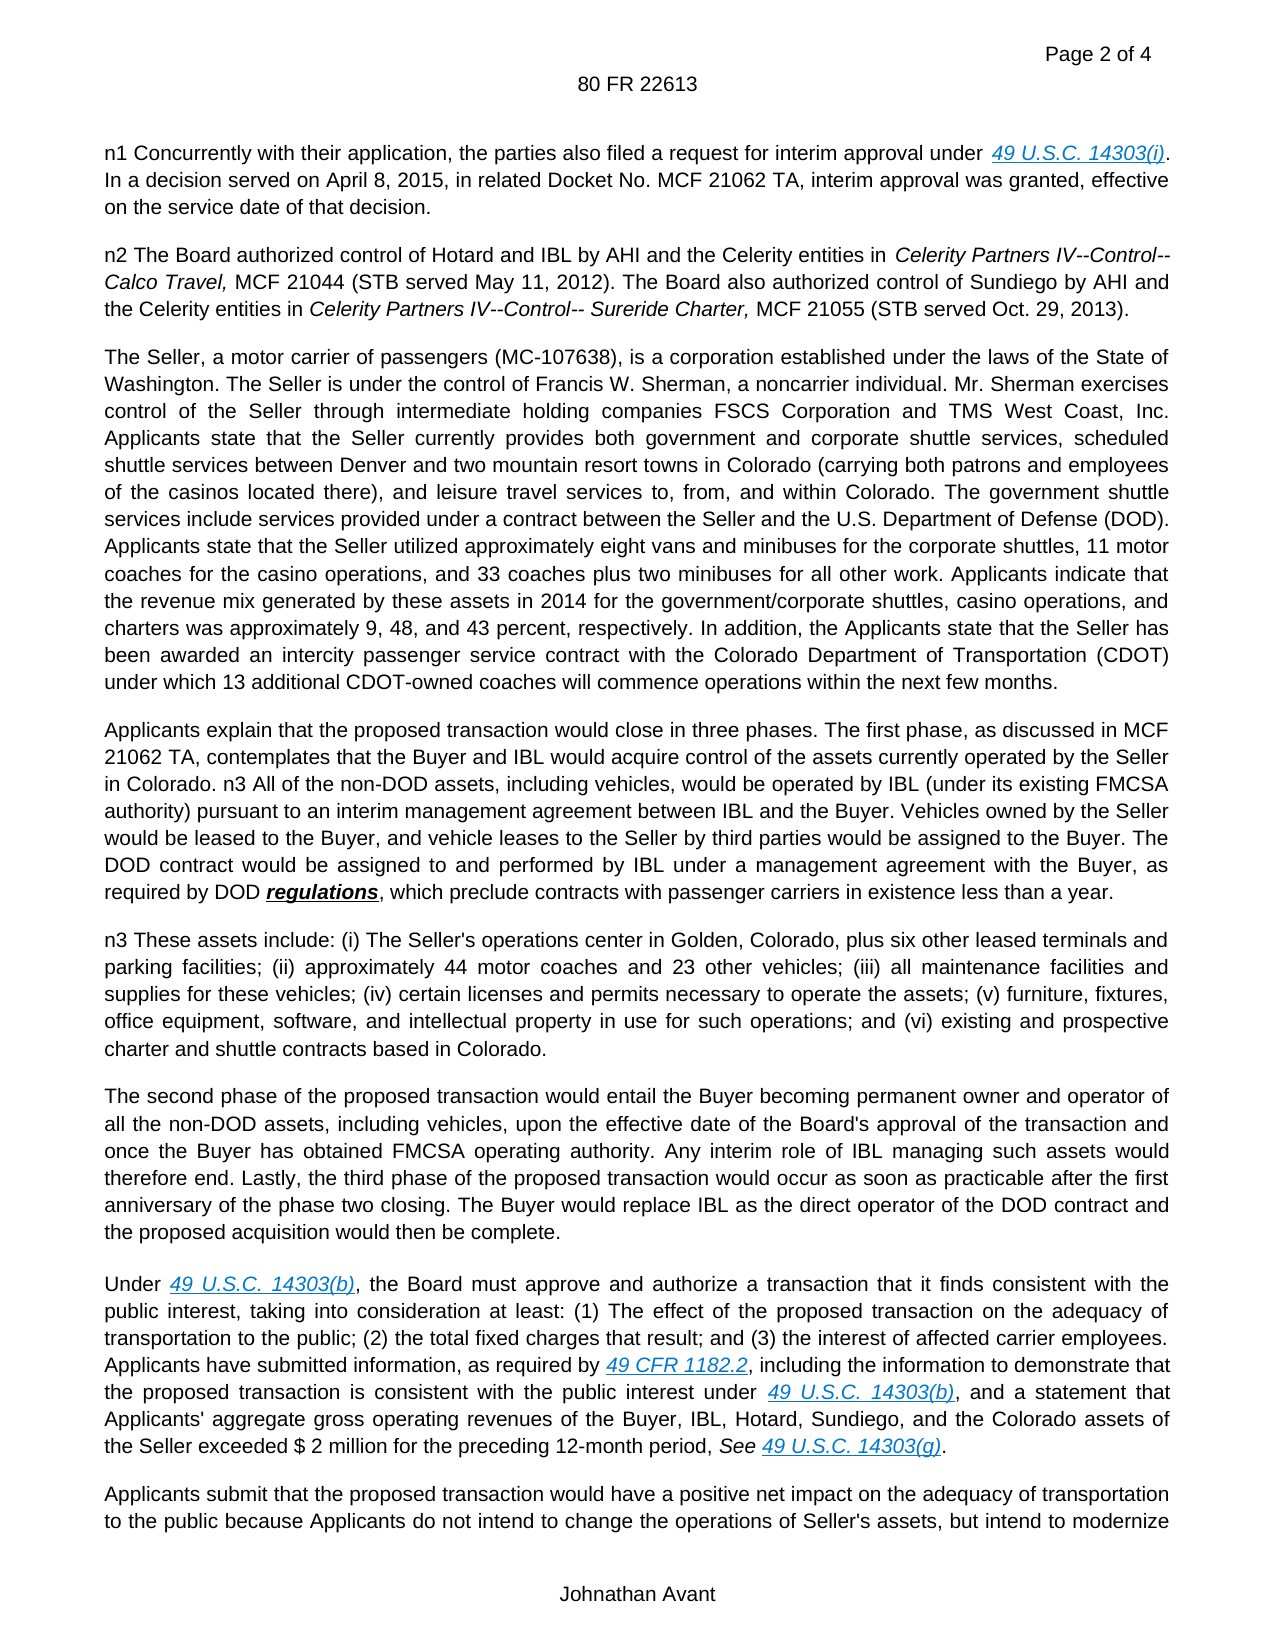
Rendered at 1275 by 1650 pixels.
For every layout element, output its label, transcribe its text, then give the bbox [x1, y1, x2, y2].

text n2 The Board authorized control of Hotard and IBL by AHI and the Celerity entities in Celerity Partners IV--Control--Calco Travel, MCF 21044 (STB served May 11, 2012). The Board also authorized control of Sundiego by AHI and the Celerity entities in Celerity Partners IV--Control-- Sureride Charter, MCF 21055 (STB served Oct. 29, 2013). [104, 239, 1171, 321]
text n3 These assets include: (i) The Seller's operations center in Golden, Colorado, plus six other leased terminals and parking facilities; (ii) approximately 44 motor coaches and 23 other vehicles; (iii) all maintenance facilities and supplies for these vehicles; (iv) certain licenses and permits necessary to operate the assets; (v) furniture, fixtures, office equipment, software, and intellectual property in use for such operations; and (vi) existing and prospective charter and shuttle contracts based in Colorado. [104, 925, 1171, 1060]
text Under 49 U.S.C. 14303(b), the Board must approve and authorize a transaction that it finds consistent with the public interest, taking into consideration at least: (1) The effect of the proposed transaction on the adequacy of transportation to the public; (2) the total fixed charges that result; and (3) the interest of affected carrier employees. Applicants have submitted information, as required by 49 CFR 1182.2, including the information to demonstrate that the proposed transaction is consistent with the public interest under 49 U.S.C. 14303(b), and a statement that Applicants' aggregate gross operating revenues of the Buyer, IBL, Hotard, Sundiego, and the Colorado assets of the Seller exceeded $ 2 million for the preceding 12-month period, See 49 U.S.C. 14303(g). [104, 1269, 1171, 1458]
text n1 Concurrently with their application, the parties also filed a request for interim approval under 49 U.S.C. 14303(i). In a decision served on April 8, 2015, in related Docket No. MCF 21062 TA, interim approval was granted, effective on the service date of that decision. [104, 137, 1171, 219]
text The second phase of the proposed transaction would entail the Buyer becoming permanent owner and operator of all the non-DOD assets, including vehicles, upon the effective date of the Board's approval of the transaction and once the Buyer has obtained FMCSA operating authority. Any interim role of IBL managing such assets would therefore end. Lastly, the third phase of the proposed transaction would occur as soon as practicable after the first anniversary of the phase two closing. The Buyer would replace IBL as the direct operator of the DOD contract and the proposed acquisition would then be complete. [104, 1081, 1171, 1244]
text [104, 1479, 1171, 1533]
text Applicants explain that the proposed transaction would close in three phases. The first phase, as discussed in MCF 21062 TA, contemplates that the Buyer and IBL would acquire control of the assets currently operated by the Seller in Colorado. n3 All of the non-DOD assets, including vehicles, would be operated by IBL (under its existing FMCSA authority) pursuant to an interim management agreement between IBL and the Buyer. Vehicles owned by the Seller would be leased to the Buyer, and vehicle leases to the Seller by third parties would be assigned to the Buyer. The DOD contract would be assigned to and performed by IBL under a management agreement with the Buyer, as required by DOD regulations, which preclude contracts with passenger carriers in existence less than a year. [104, 714, 1171, 904]
text The Seller, a motor carrier of passengers (MC-107638), is a corporation established under the laws of the State of Washington. The Seller is under the control of Francis W. Sherman, a noncarrier individual. Mr. Sherman exercises control of the Seller through intermediate holding companies FSCS Corporation and TMS West Coast, Inc. Applicants state that the Seller currently provides both government and corporate shuttle services, scheduled shuttle services between Denver and two mountain resort towns in Colorado (carrying both patrons and employees of the casinos located there), and leisure travel services to, from, and within Colorado. The government shuttle services include services provided under a contract between the Seller and the U.S. Department of Defense (DOD). Applicants state that the Seller utilized approximately eight vans and minibuses for the corporate shuttles, 11 motor coaches for the casino operations, and 33 coaches plus two minibuses for all other work. Applicants indicate that the revenue mix generated by these assets in 2014 for the government/corporate shuttles, casino operations, and charters was approximately 9, 48, and 43 percent, respectively. In addition, the Applicants state that the Seller has been awarded an intercity passenger service contract with the Colorado Department of Transportation (CDOT) under which 13 additional CDOT-owned coaches will commence operations within the next few months. [104, 342, 1171, 694]
